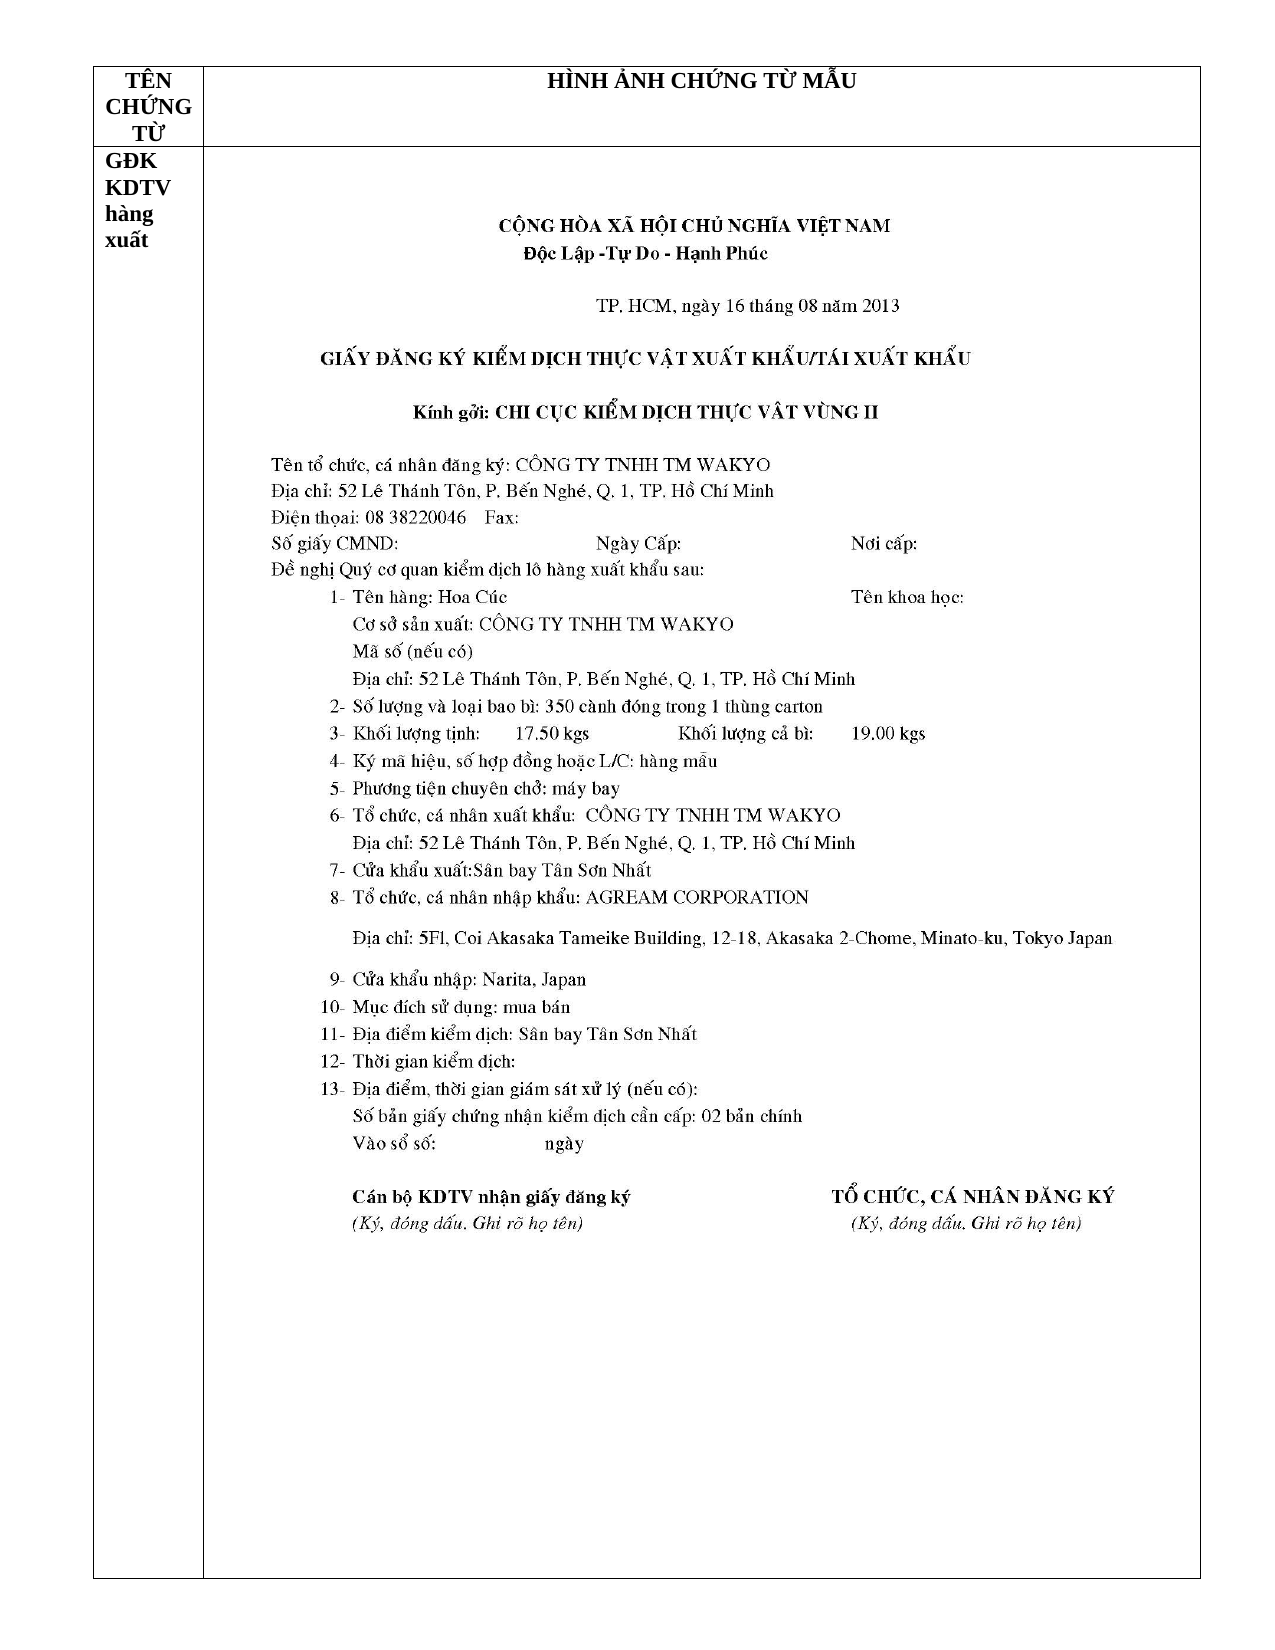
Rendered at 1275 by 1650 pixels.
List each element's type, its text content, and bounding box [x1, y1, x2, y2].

table_cell [204, 147, 1200, 1578]
picture [214, 147, 1190, 1526]
table_header TÊN CHỨNG TỪ [94, 67, 203, 146]
table_header HÌNH ẢNH CHỨNG TỪ MẪU [204, 67, 1200, 146]
table_cell GĐK KDTV hàng xuất [94, 147, 203, 1578]
